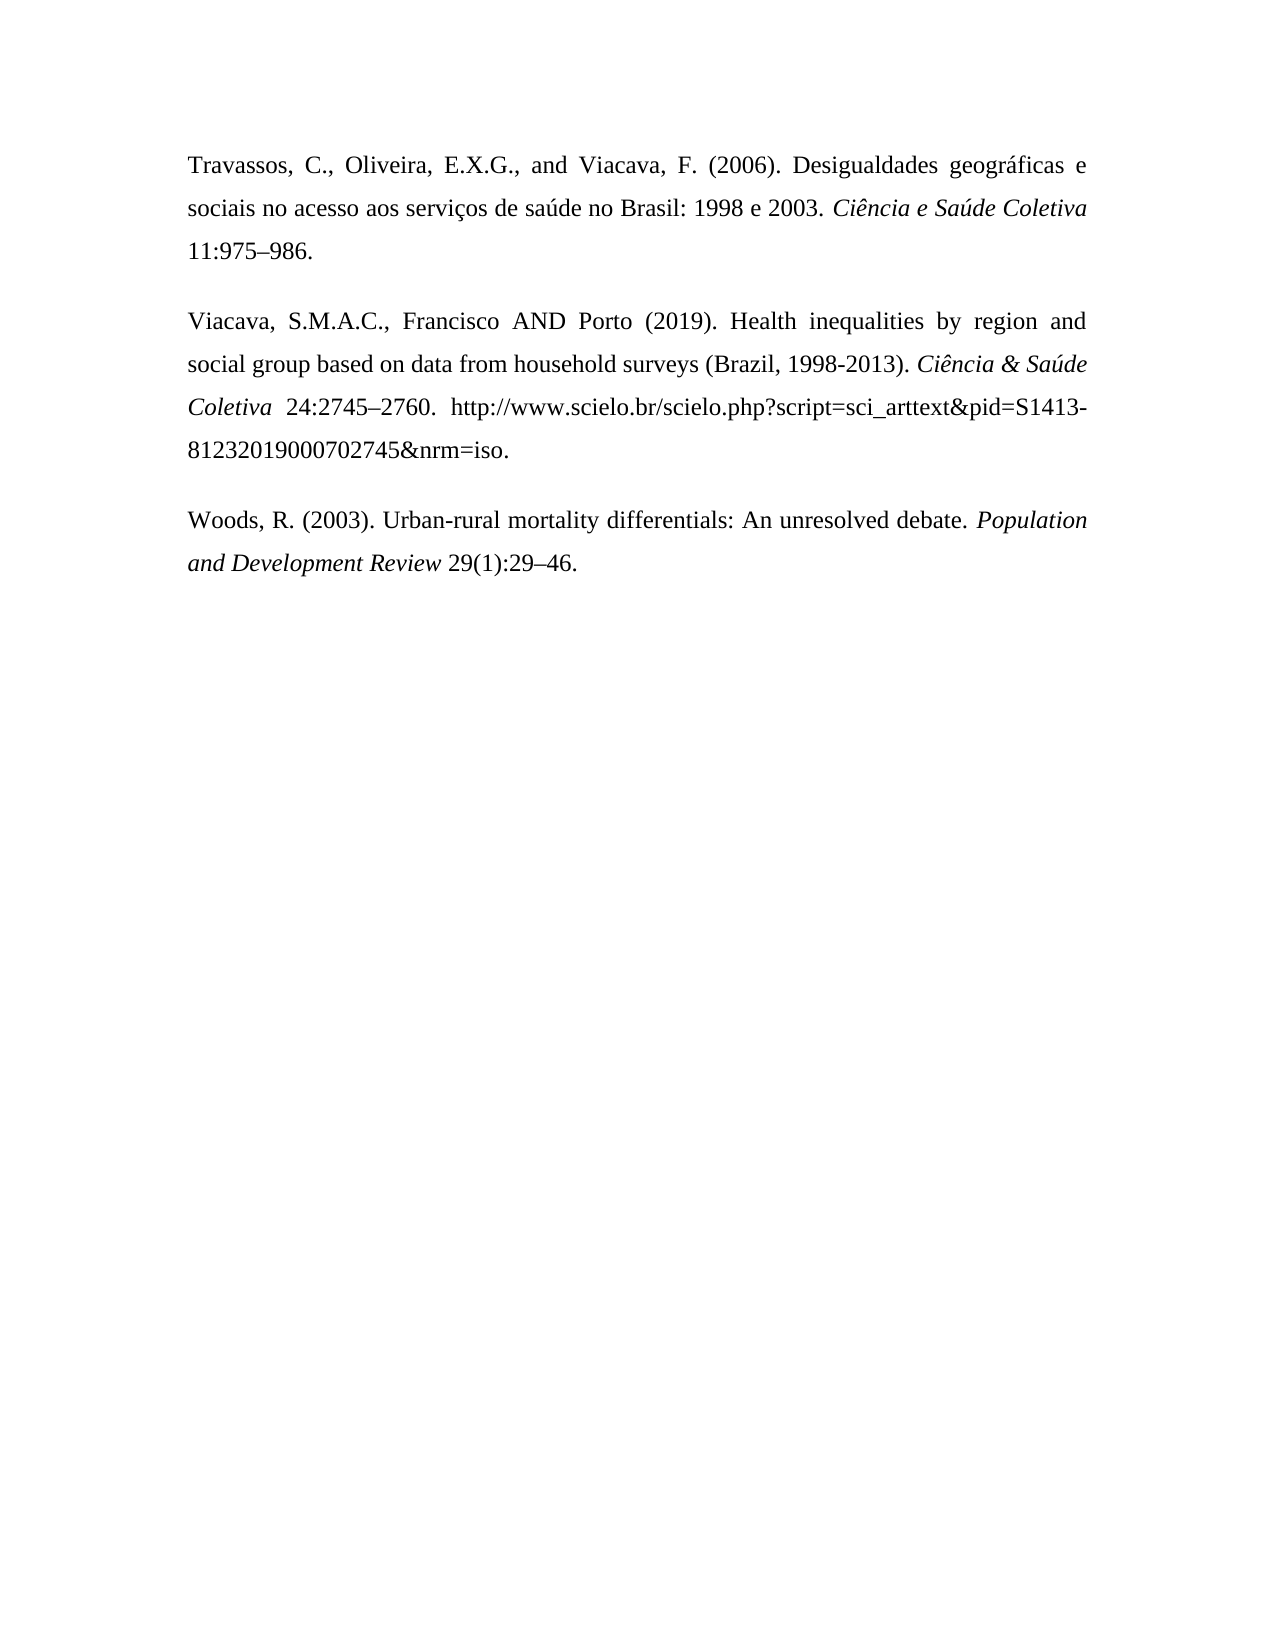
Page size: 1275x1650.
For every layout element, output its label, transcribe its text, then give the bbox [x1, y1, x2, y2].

text Woods, R. (2003). Urban-rural mortality differentials: An unresolved debate. Population and Development Review 29(1):29–46. [187, 505, 1087, 577]
text Travassos, C., Oliveira, E.X.G., and Viacava, F. (2006). Desigualdades geográficas e sociais no acesso aos serviços de saúde no Brasil: 1998 e 2003. Ciência e Saúde Coletiva 11:975–986. [187, 150, 1087, 265]
text Viacava, S.M.A.C., Francisco AND Porto (2019). Health inequalities by region and social group based on data from household surveys (Brazil, 1998-2013). Ciência & Saúde Coletiva 24:2745–2760. http://www.scielo.br/scielo.php?script=sci_arttext&pid=S1413-81232019000702745&nrm=iso. [187, 306, 1087, 464]
